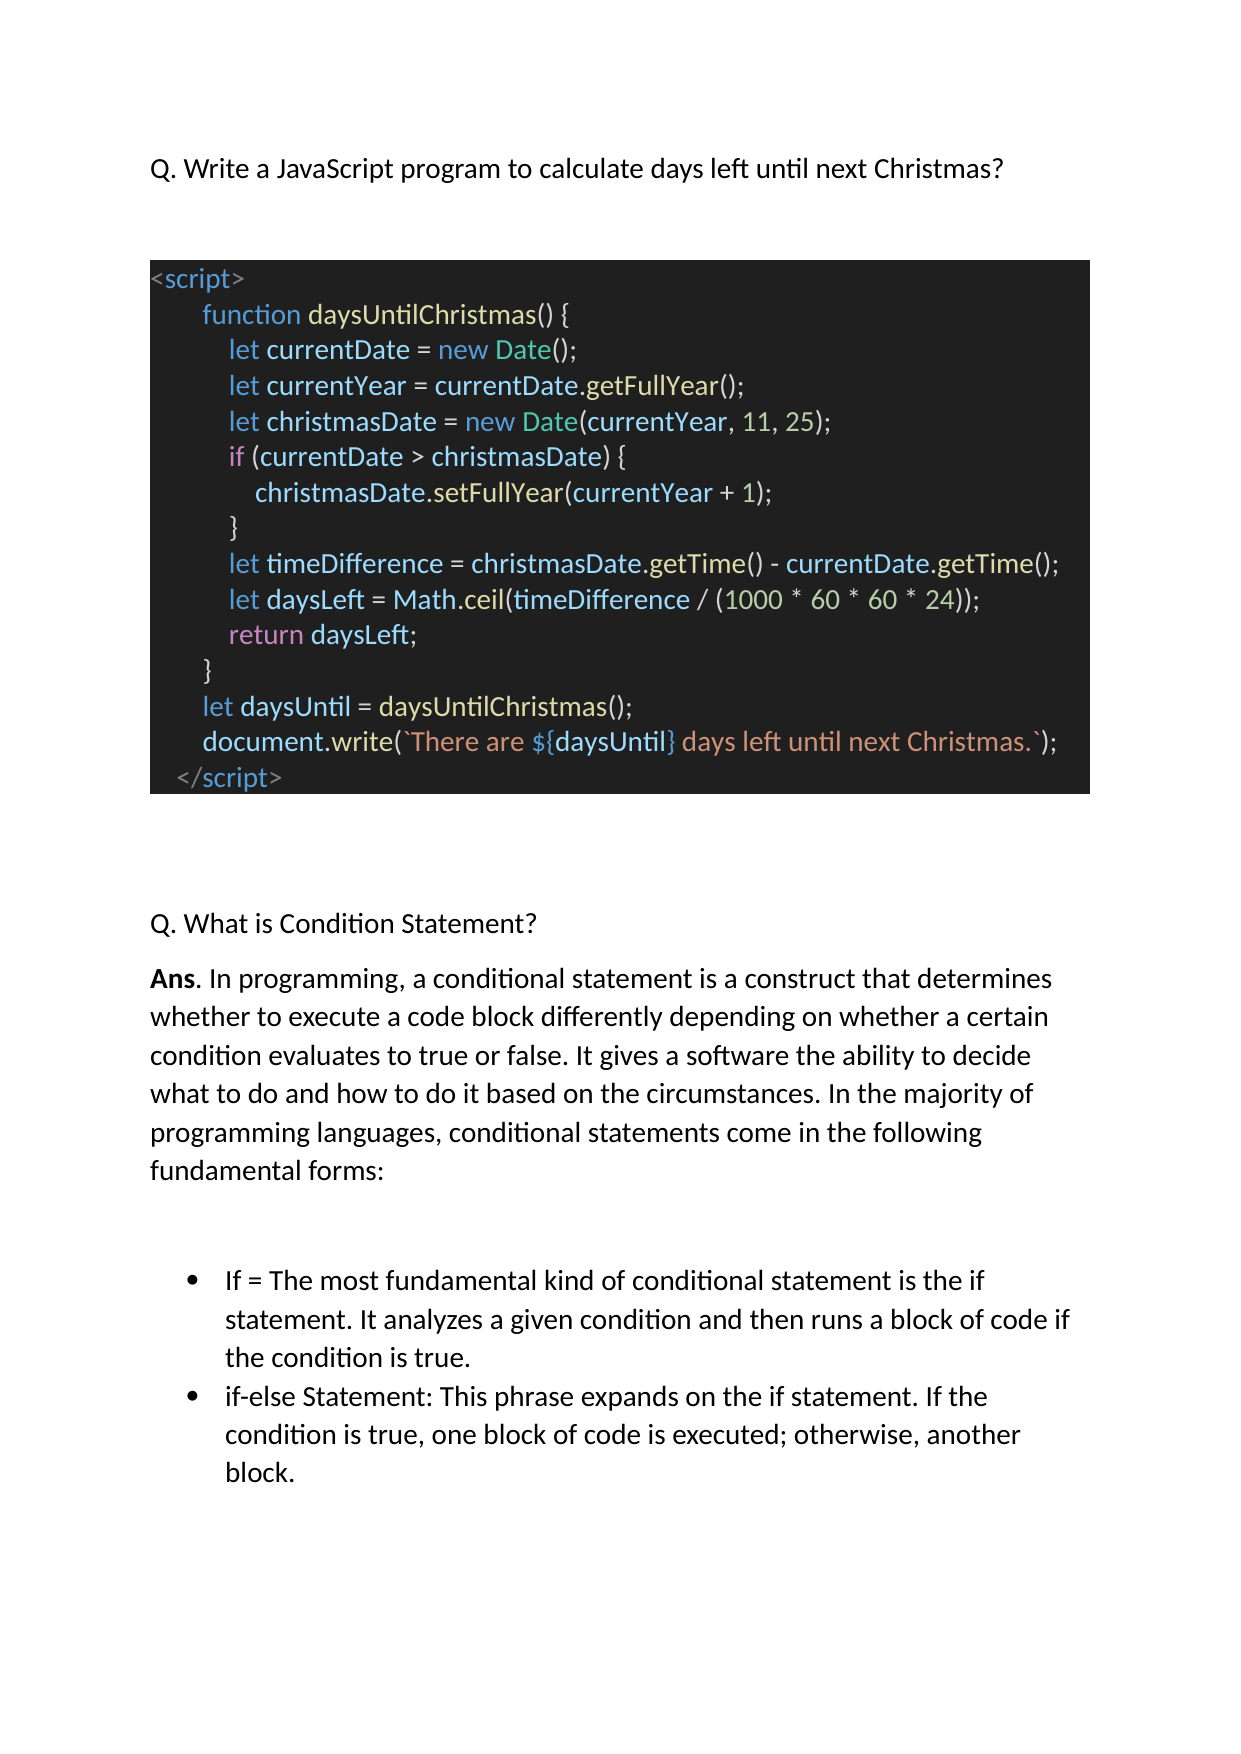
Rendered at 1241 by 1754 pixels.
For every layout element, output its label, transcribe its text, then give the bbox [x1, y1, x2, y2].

text Q. Write a JavaScript program to calculate days left until next Christmas? [150, 150, 1090, 186]
text let currentYear = currentDate.getFullYear(); [150, 367, 1090, 403]
text let currentDate = new Date(); [150, 331, 1090, 367]
text } [150, 509, 1090, 545]
text </script> [150, 759, 1090, 794]
text if (currentDate > christmasDate) { [150, 438, 1090, 474]
text Ans. In programming, a conditional statement is a construct that determines whether to execute a code block differently depending on whether a certain condition evaluates to true or false. It gives a software the ability to decide what to do and how to do it based on the circumstances. In the majority of programming languages, conditional statements come in the following fundamental forms: [150, 960, 1090, 1188]
text let christmasDate = new Date(currentYear, 11, 25); [150, 403, 1090, 438]
list If = The most fundamental kind of conditional statement is the if statement. It analyzes a given condition and then runs a block of code if the condition is true. [187, 1262, 1090, 1375]
text let timeDifference = christmasDate.getTime() - currentDate.getTime(); [150, 545, 1090, 581]
text let daysLeft = Math.ceil(timeDifference / (1000 * 60 * 60 * 24)); [150, 581, 1090, 616]
text Q. What is Condition Statement? [150, 905, 1090, 940]
list if-else Statement: This phrase expands on the if statement. If the condition is true, one block of code is executed; otherwise, another block. [187, 1378, 1090, 1490]
text let daysUntil = daysUntilChristmas(); [150, 688, 1090, 723]
text document.write(`There are ${daysUntil} days left until next Christmas.`); [150, 723, 1090, 759]
text } [150, 652, 1090, 688]
text return daysLeft; [150, 616, 1090, 652]
text christmasDate.setFullYear(currentYear + 1); [150, 474, 1090, 509]
text <script> [150, 260, 1090, 296]
text function daysUntilChristmas() { [150, 296, 1090, 331]
